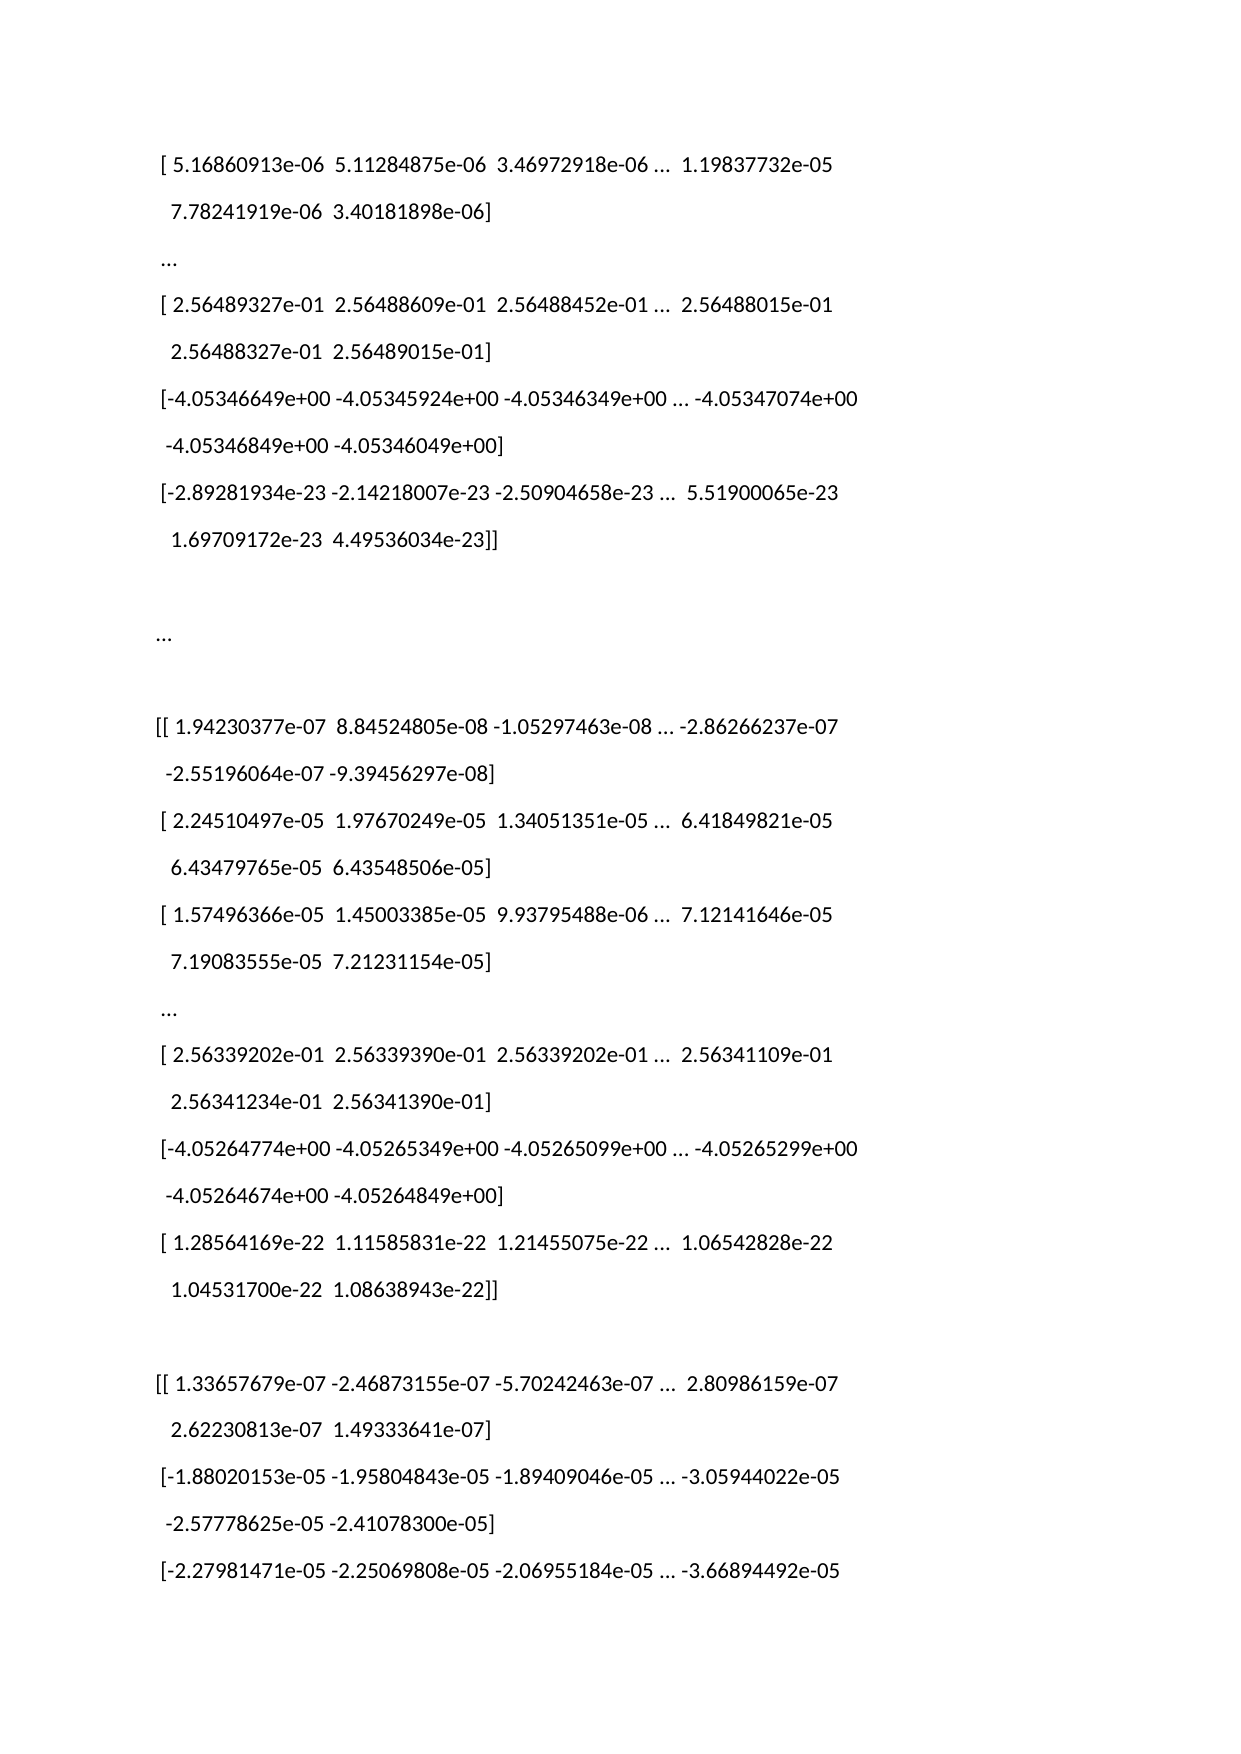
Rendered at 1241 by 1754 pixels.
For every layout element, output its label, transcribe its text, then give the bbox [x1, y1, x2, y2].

text [ 2.56339202e-01 2.56339390e-01 2.56339202e-01 ... 2.56341109e-01 [150, 1041, 1090, 1069]
text 1.04531700e-22 1.08638943e-22]] [150, 1275, 1090, 1303]
text [ 1.28564169e-22 1.11585831e-22 1.21455075e-22 ... 1.06542828e-22 [150, 1228, 1090, 1256]
text [-2.89281934e-23 -2.14218007e-23 -2.50904658e-23 ... 5.51900065e-23 [150, 478, 1090, 506]
text 2.62230813e-07 1.49333641e-07] [150, 1416, 1090, 1444]
text 7.19083555e-05 7.21231154e-05] [150, 947, 1090, 975]
text [ 5.16860913e-06 5.11284875e-06 3.46972918e-06 ... 1.19837732e-05 [150, 150, 1090, 178]
text [-4.05346649e+00 -4.05345924e+00 -4.05346349e+00 ... -4.05347074e+00 [150, 384, 1090, 412]
text -2.57778625e-05 -2.41078300e-05] [150, 1509, 1090, 1537]
text [[ 1.94230377e-07 8.84524805e-08 -1.05297463e-08 ... -2.86266237e-07 [150, 712, 1090, 741]
text -4.05264674e+00 -4.05264849e+00] [150, 1181, 1090, 1209]
text ... [150, 994, 1090, 1022]
text 2.56341234e-01 2.56341390e-01] [150, 1087, 1090, 1116]
text [-1.88020153e-05 -1.95804843e-05 -1.89409046e-05 ... -3.05944022e-05 [150, 1462, 1090, 1491]
text [ 2.56489327e-01 2.56488609e-01 2.56488452e-01 ... 2.56488015e-01 [150, 291, 1090, 319]
text 2.56488327e-01 2.56489015e-01] [150, 337, 1090, 366]
text [-2.27981471e-05 -2.25069808e-05 -2.06955184e-05 ... -3.66894492e-05 [150, 1556, 1090, 1584]
text 1.69709172e-23 4.49536034e-23]] [150, 525, 1090, 553]
text -4.05346849e+00 -4.05346049e+00] [150, 431, 1090, 459]
text ... [150, 244, 1090, 272]
text [ 2.24510497e-05 1.97670249e-05 1.34051351e-05 ... 6.41849821e-05 [150, 806, 1090, 834]
text 7.78241919e-06 3.40181898e-06] [150, 197, 1090, 225]
text -2.55196064e-07 -9.39456297e-08] [150, 759, 1090, 787]
text ... [150, 619, 1090, 647]
text 6.43479765e-05 6.43548506e-05] [150, 853, 1090, 881]
text [[ 1.33657679e-07 -2.46873155e-07 -5.70242463e-07 ... 2.80986159e-07 [150, 1369, 1090, 1397]
text [ 1.57496366e-05 1.45003385e-05 9.93795488e-06 ... 7.12141646e-05 [150, 900, 1090, 928]
text [-4.05264774e+00 -4.05265349e+00 -4.05265099e+00 ... -4.05265299e+00 [150, 1134, 1090, 1162]
